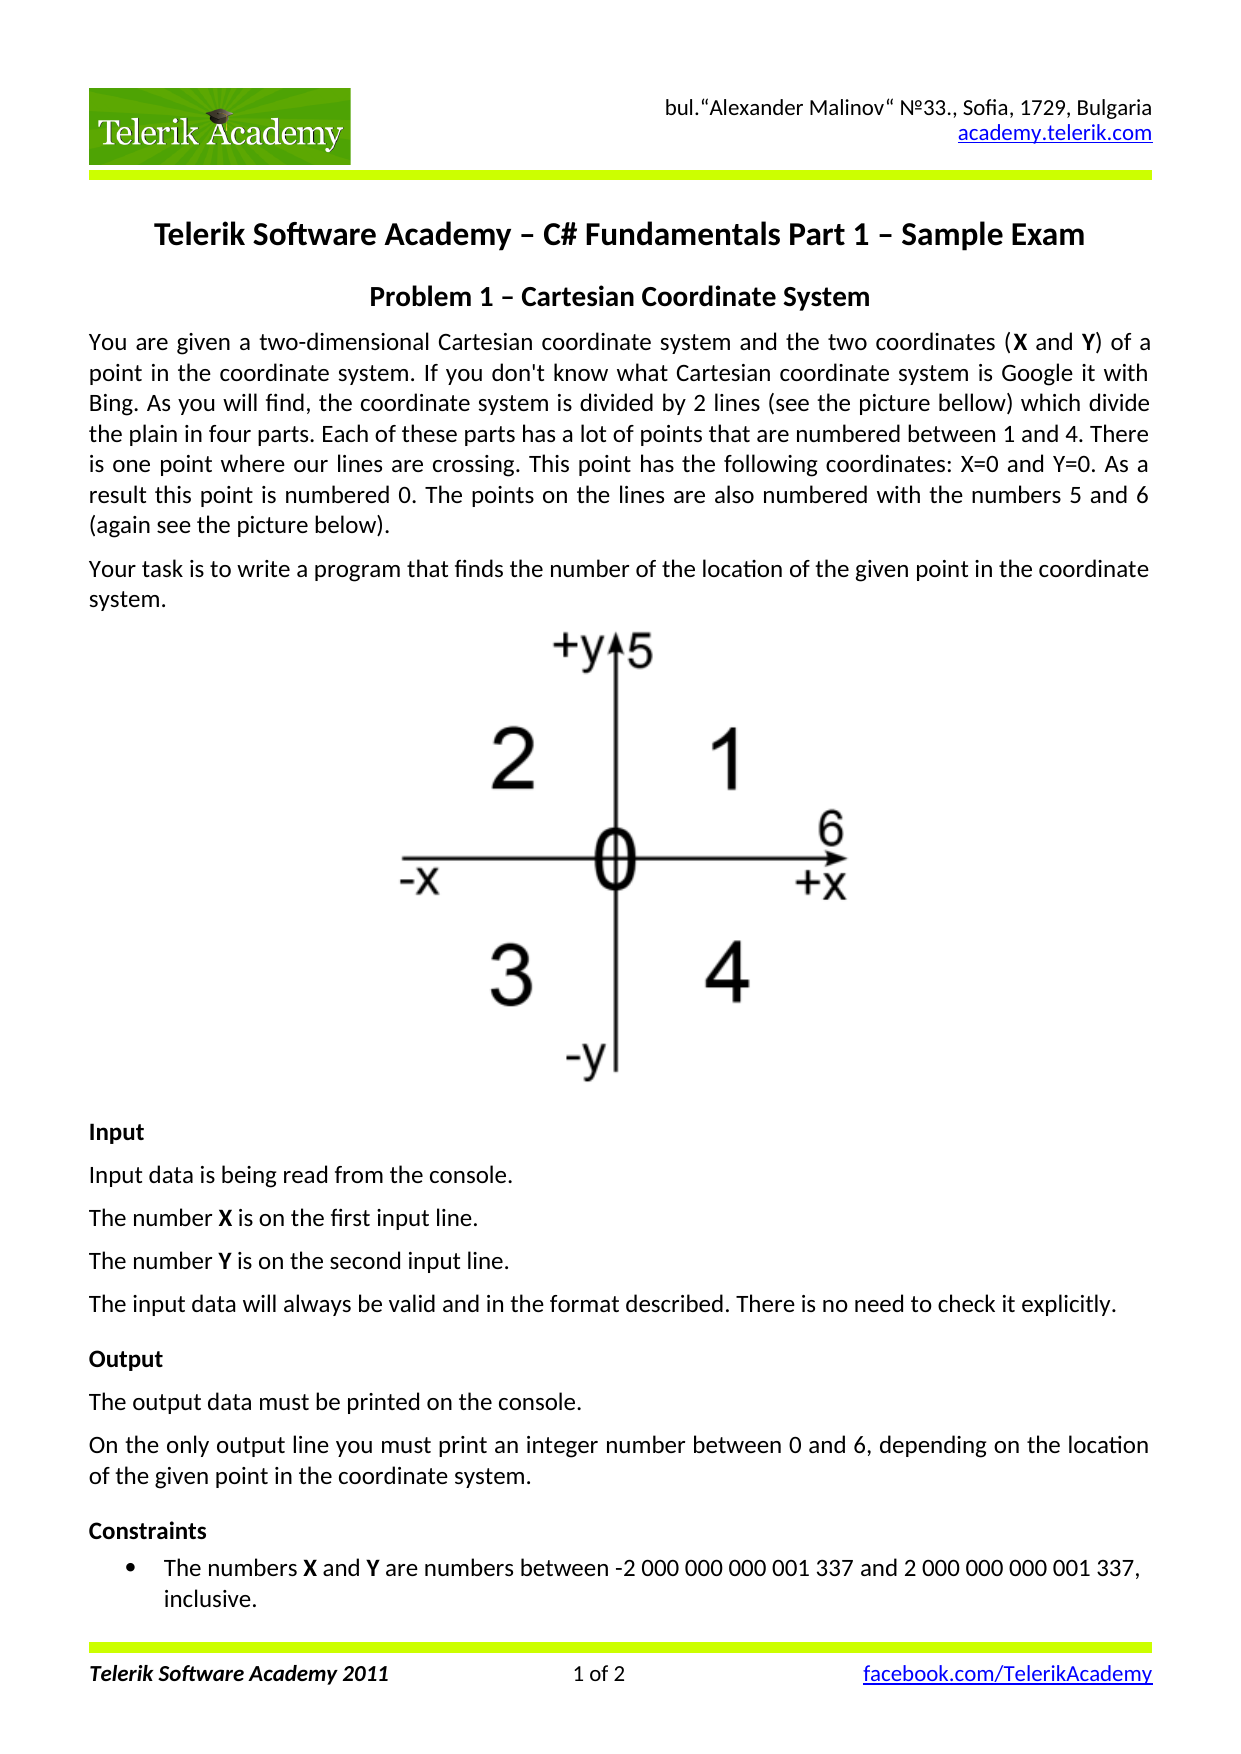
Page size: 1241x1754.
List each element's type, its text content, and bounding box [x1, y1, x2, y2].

subtitle Problem 1 – Cartesian Coordinate System [89, 278, 1152, 314]
text Input data is being read from the console. [89, 1159, 1152, 1189]
text The output data must be printed on the console. [89, 1386, 1152, 1417]
text The input data will always be valid and in the format described. There is no need to check it explicitly. [89, 1288, 1152, 1318]
text The number X is on the first input line. [89, 1202, 1152, 1232]
subtitle Constraints [89, 1516, 1152, 1546]
subtitle Telerik Software Academy – C# Fundamentals Part 1 – Sample Exam [89, 213, 1152, 253]
picture [89, 88, 351, 165]
subtitle Output [89, 1343, 1152, 1374]
text You are given a two-dimensional Cartesian coordinate system and the two coordinates (X and Y) of a point in the coordinate system. If you don't know what Cartesian coordinate system is Google it with Bing. As you will find, the coordinate system is divided by 2 lines (see the picture bellow) which divide the plain in four parts. Each of these parts has a lot of points that are numbered between 1 and 4. There is one point where our lines are crossing. This point has the following coordinates: X=0 and Y=0. As a result this point is numbered 0. The points on the lines are also numbered with the numbers 5 and 6 (again see the picture below). [89, 327, 1152, 540]
subtitle Input [89, 1116, 1152, 1146]
text The number Y is on the second input line. [89, 1245, 1152, 1275]
picture [385, 626, 855, 1091]
list The numbers X and Y are numbers between -2 000 000 000 001 337 and 2 000 000 000 001 337, inclusive. [126, 1552, 1152, 1613]
text On the only output line you must print an integer number between 0 and 6, depending on the location of the given point in the coordinate system. [89, 1429, 1152, 1491]
text Your task is to write a program that finds the number of the location of the given point in the coordinate system. [89, 553, 1152, 614]
